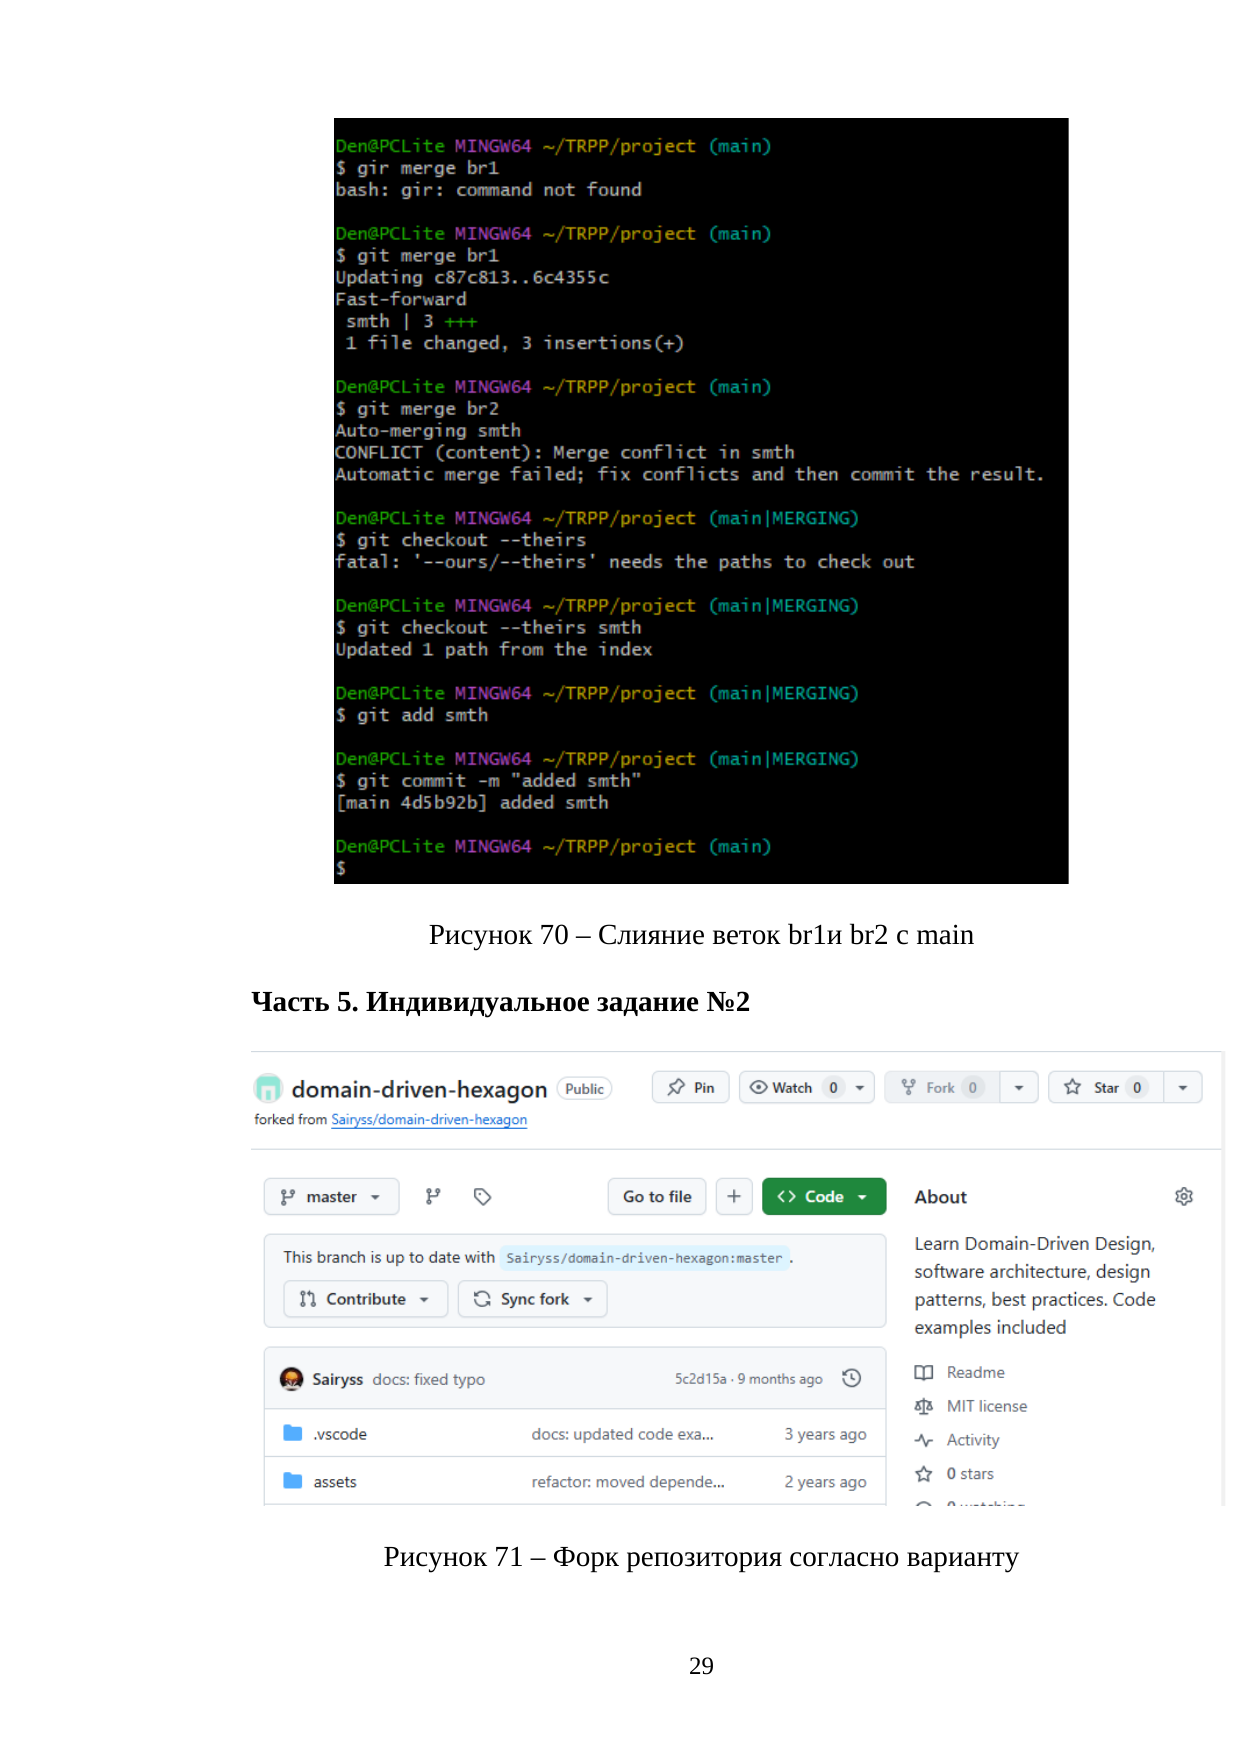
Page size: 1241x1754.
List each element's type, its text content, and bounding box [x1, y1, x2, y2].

text Часть 5. Индивидуальное задание №2 [177, 984, 1152, 1018]
text Рисунок 71 – Форк репозитория согласно варианту [177, 1539, 1152, 1572]
picture [334, 118, 1069, 884]
text Рисунок 70 – Слияние веток br1и br2 с main [177, 917, 1152, 951]
picture [251, 1051, 1226, 1506]
